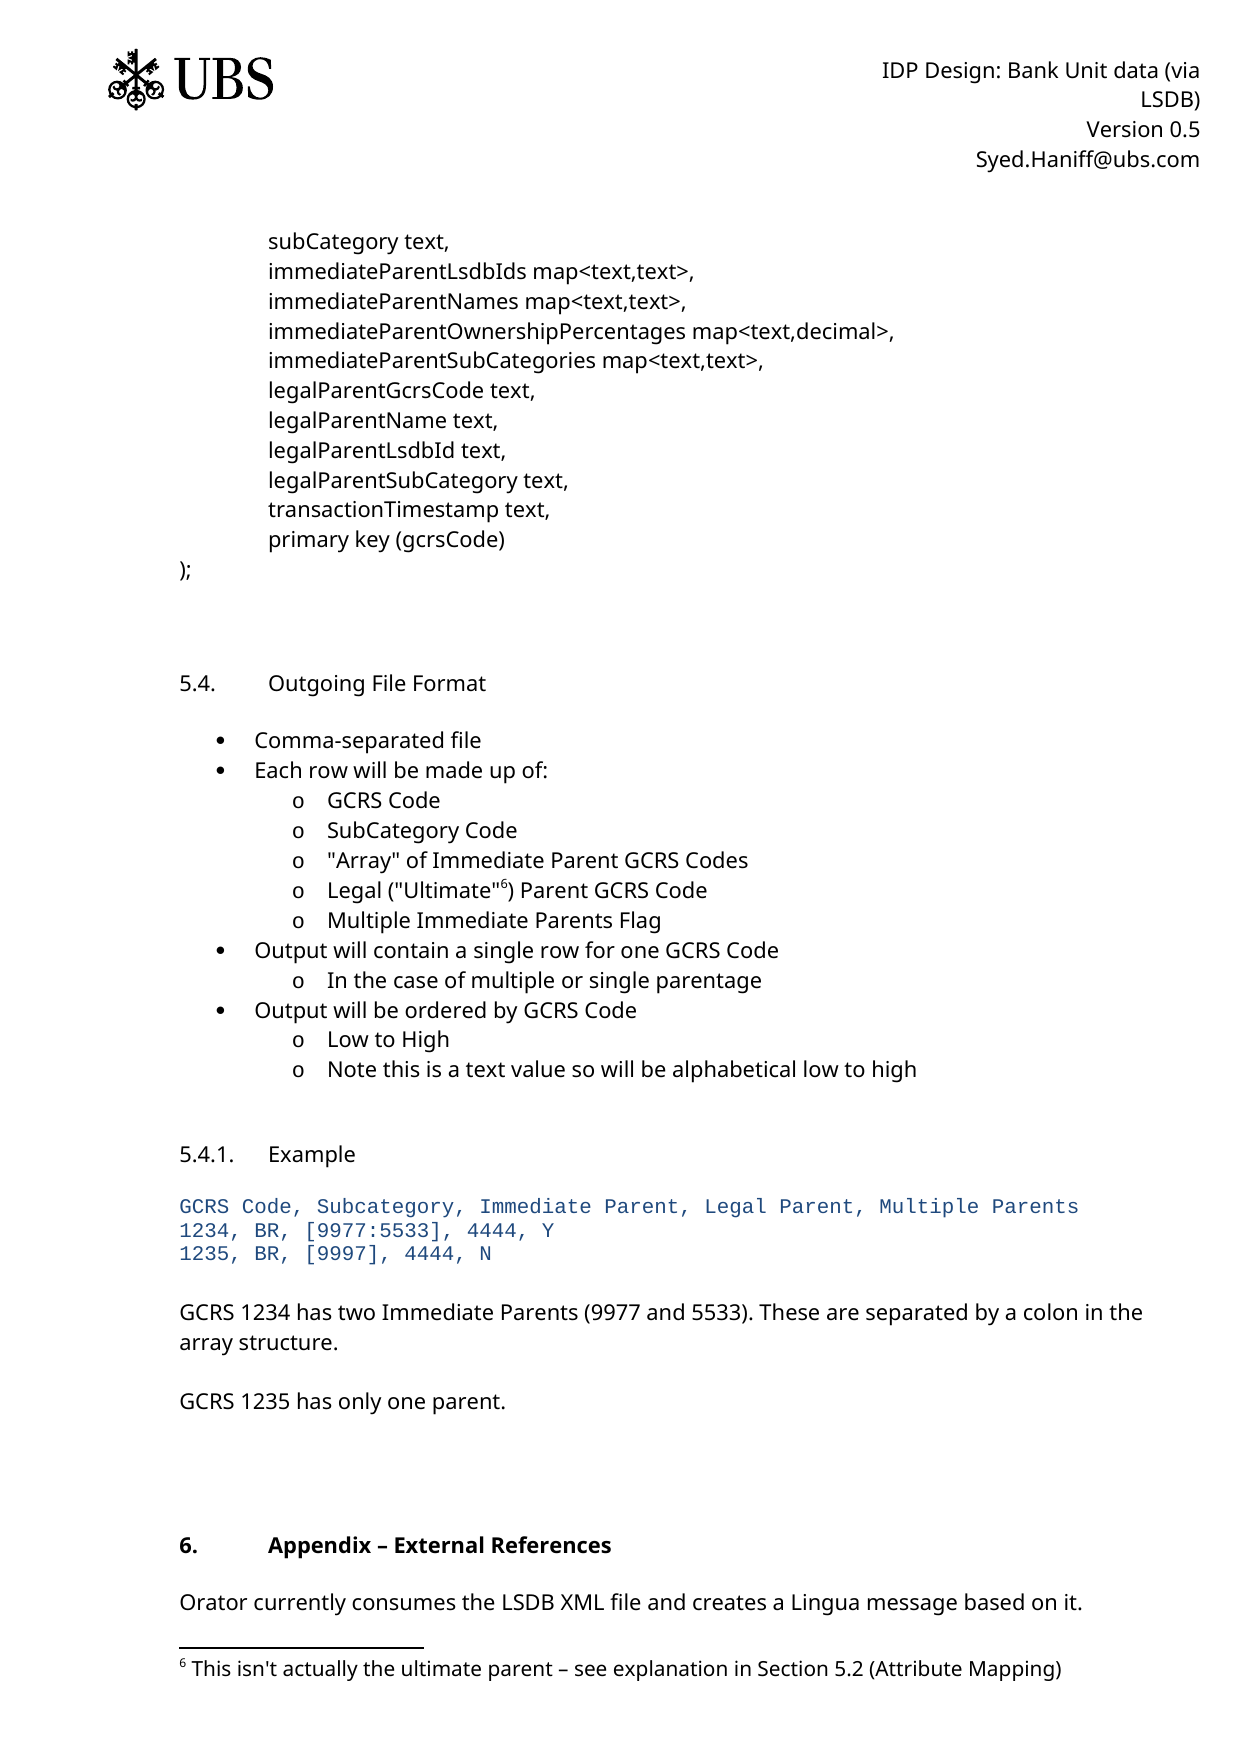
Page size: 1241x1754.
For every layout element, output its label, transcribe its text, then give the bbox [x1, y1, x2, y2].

text transactionTimestamp text, [179, 494, 1154, 524]
list Comma-separated file [217, 725, 1154, 755]
text legalParentName text, [179, 405, 1154, 435]
text 1235, BR, [9997], 4444, N [179, 1243, 1154, 1267]
list Legal ("Ultimate") Parent GCRS Code [292, 875, 1154, 905]
text legalParentSubCategory text, [179, 465, 1154, 494]
list Multiple Immediate Parents Flag [292, 905, 1154, 935]
text immediateParentLsdbIds map<text,text>, [179, 256, 1154, 286]
subtitle Appendix – External References [179, 1530, 1154, 1560]
text GCRS 1235 has only one parent. [179, 1386, 1154, 1416]
list GCRS Code [292, 785, 1154, 815]
text Orator currently consumes the LSDB XML file and creates a Lingua message based on it. [179, 1587, 1154, 1617]
text immediateParentNames map<text,text>, [179, 286, 1154, 316]
list Low to High [292, 1024, 1154, 1054]
text GCRS 1234 has two Immediate Parents (9977 and 5533). These are separated by a colon in the array structure. [179, 1297, 1154, 1356]
list In the case of multiple or single parentage [292, 965, 1154, 995]
text immediateParentSubCategories map<text,text>, [179, 346, 1154, 375]
subtitle Outgoing File Format [179, 668, 1154, 698]
list SubCategory Code [292, 815, 1154, 845]
subtitle Example [179, 1139, 1154, 1169]
list Note this is a text value so will be alphabetical low to high [292, 1054, 1154, 1084]
text subCategory text, [179, 226, 1154, 256]
text legalParentLsdbId text, [179, 435, 1154, 465]
text primary key (gcrsCode) [179, 524, 1154, 554]
text GCRS Code, Subcategory, Immediate Parent, Legal Parent, Multiple Parents [179, 1196, 1154, 1220]
list Output will contain a single row for one GCRS Code [217, 935, 1154, 965]
text 1234, BR, [9977:5533], 4444, Y [179, 1220, 1154, 1243]
text immediateParentOwnershipPercentages map<text,decimal>, [179, 316, 1154, 346]
text ); [179, 554, 1154, 584]
text legalParentGcrsCode text, [179, 375, 1154, 405]
list Output will be ordered by GCRS Code [217, 995, 1154, 1024]
list "Array" of Immediate Parent GCRS Codes [292, 845, 1154, 875]
list Each row will be made up of: [217, 755, 1154, 785]
